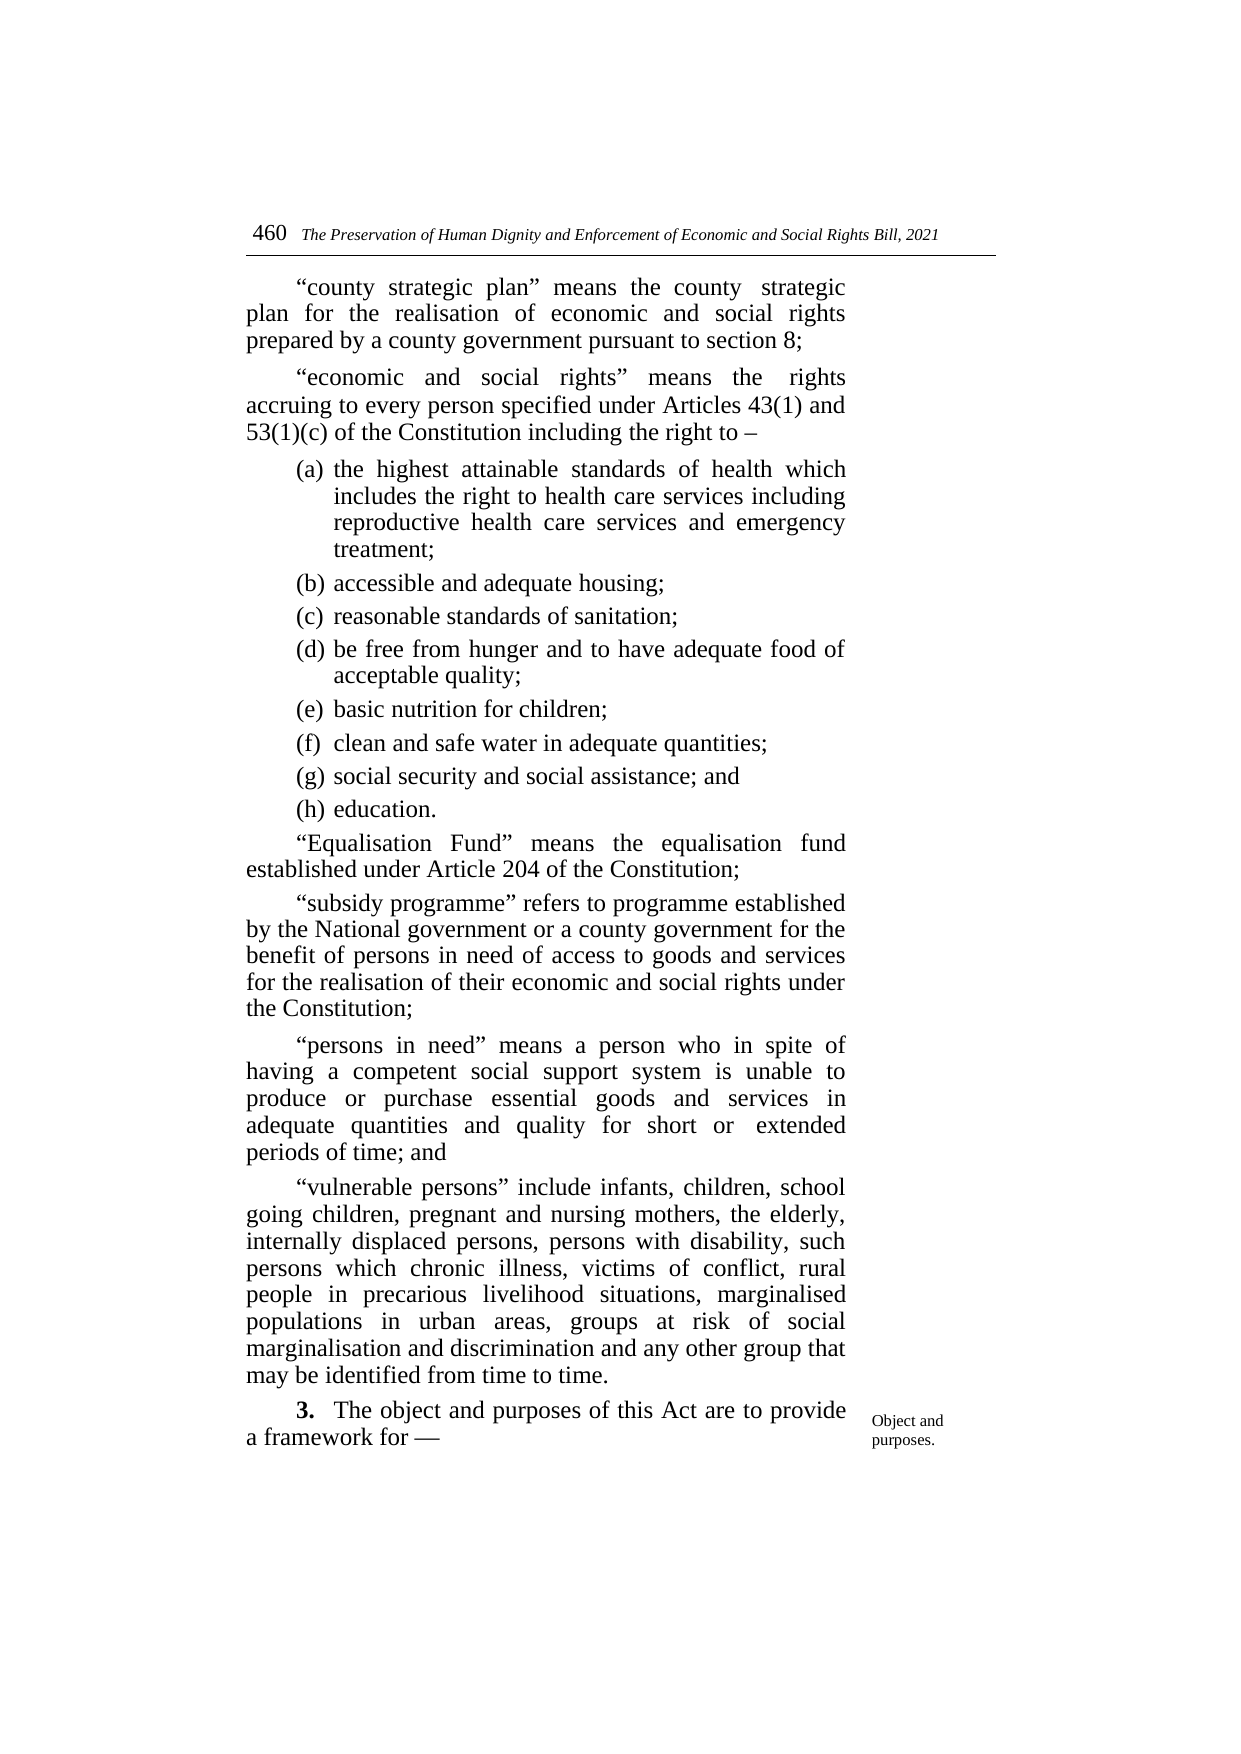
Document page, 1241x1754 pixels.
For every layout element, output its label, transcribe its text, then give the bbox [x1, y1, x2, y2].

list education. [296, 794, 846, 823]
text “vulnerable persons” include infants, children, school going children, pregnant and nursing mothers, the elderly, internally displaced persons, persons with disability, such persons which chronic illness, victims of conflict, rural people in precarious livelihood situations, marginalised populations in urban areas, groups at risk of social marginalisation and discrimination and any other group that may be identified from time to time. [246, 1174, 846, 1388]
text “subsidy programme” refers to programme established by the National government or a county government for the benefit of persons in need of access to goods and services for the realisation of their economic and social rights under the Constitution; [246, 890, 846, 1022]
text “county strategic plan” means the county strategic plan for the realisation of economic and social rights prepared by a county government pursuant to section 8; [246, 274, 846, 354]
text “persons in need” means a person who in spite of having a competent social support system is unable to produce or purchase essential goods and services in adequate quantities and quality for short or extended periods of time; and [246, 1032, 846, 1166]
list the highest attainable standards of health which includes the right to health care services including reproductive health care services and emergency treatment; [296, 457, 846, 562]
list reasonable standards of sanitation; [296, 601, 846, 630]
text Object and purposes. [872, 1412, 946, 1449]
list be free from hunger and to have adequate food of acceptable quality; [296, 637, 846, 689]
text “economic and social rights” means the rights accruing to every person specified under Articles 43(1) and 53(1)(c) of the Constitution including the right to – [246, 364, 846, 446]
list clean and safe water in adequate quantities; [296, 728, 846, 757]
list The object and purposes of this Act are to provide a framework for — [246, 1397, 846, 1451]
list basic nutrition for children; [296, 694, 846, 723]
text “Equalisation Fund” means the equalisation fund established under Article 204 of the Constitution; [246, 830, 846, 883]
list social security and social assistance; and [296, 761, 846, 790]
list accessible and adequate housing; [296, 568, 846, 597]
